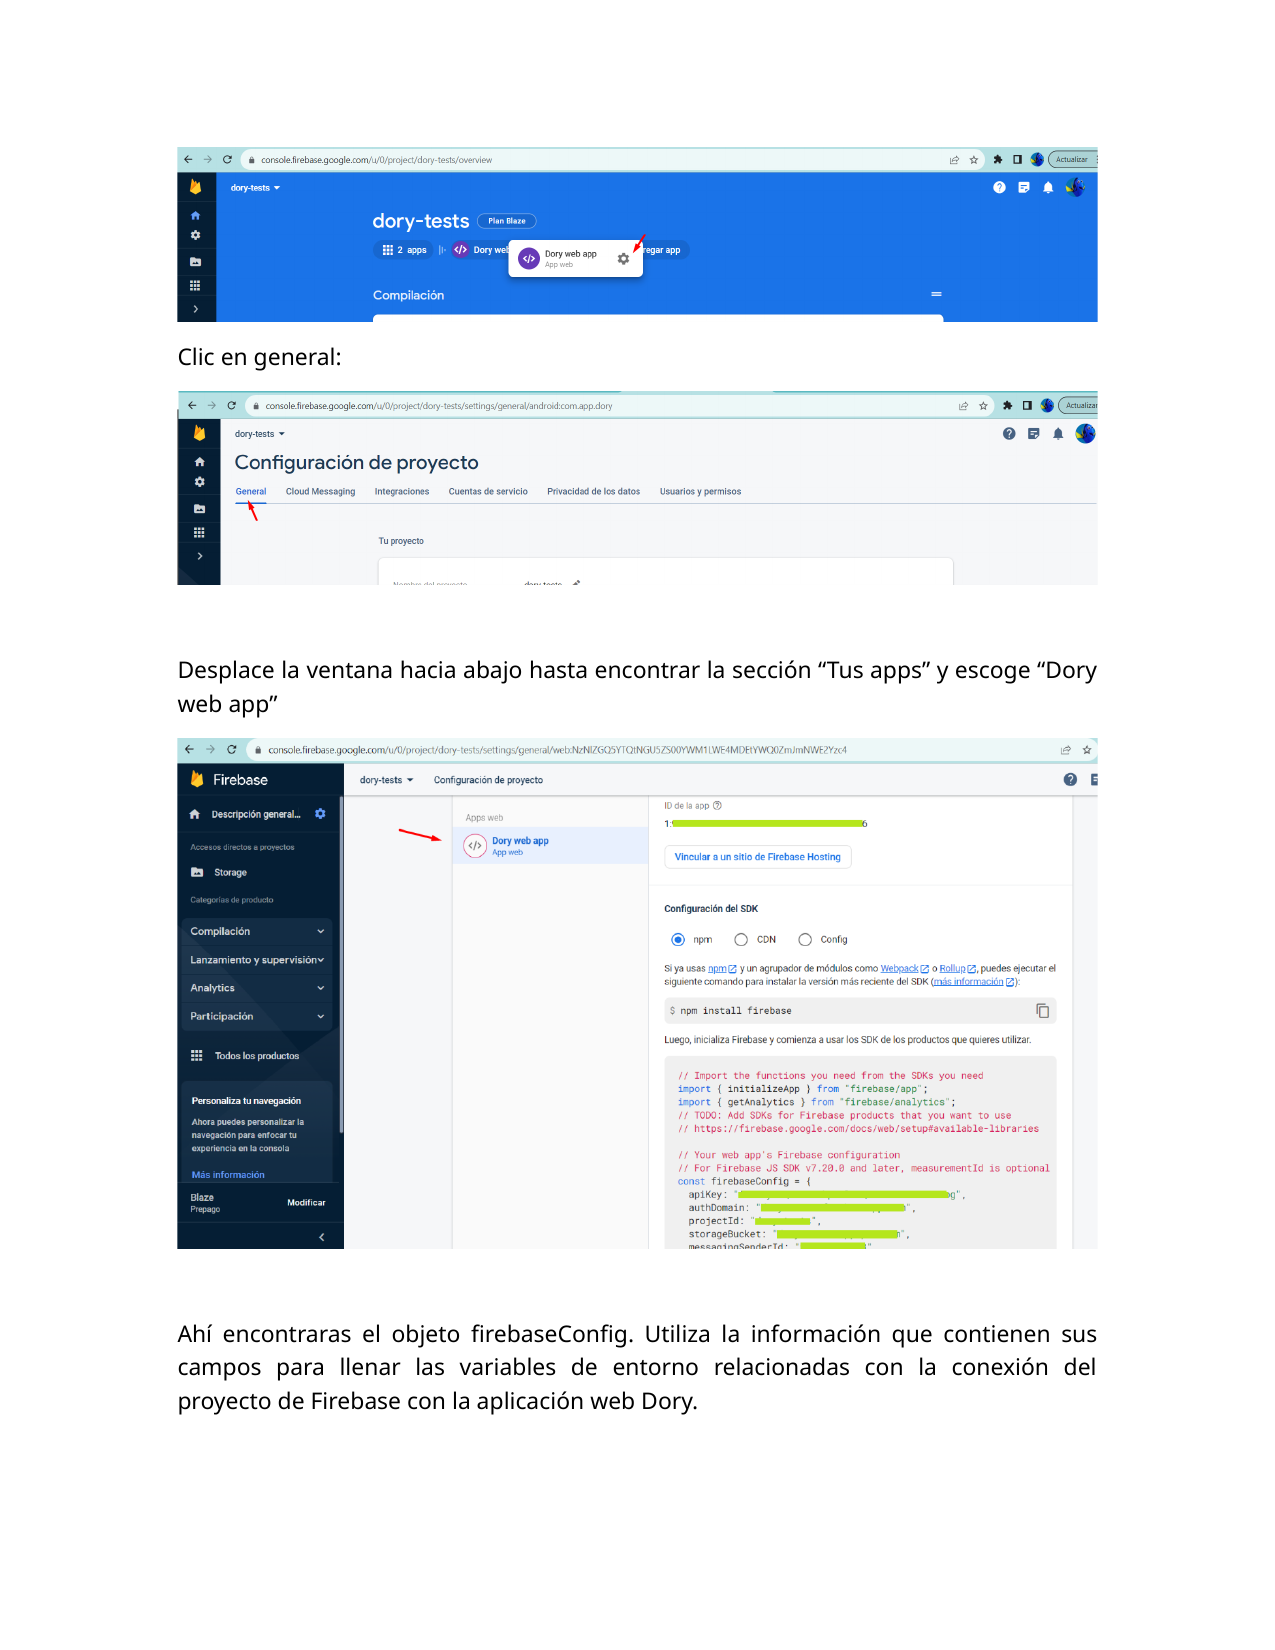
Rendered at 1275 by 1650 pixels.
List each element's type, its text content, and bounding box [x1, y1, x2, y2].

picture [177, 147, 1098, 322]
text Clic en general: [177, 341, 1098, 372]
text Desplace la ventana hacia abajo hasta encontrar la sección “Tus apps” y escoge “Dory web app” [177, 654, 1098, 719]
picture [177, 391, 1098, 585]
picture [177, 738, 1098, 1249]
text Ahí encontraras el objeto firebaseConfig. Utiliza la información que contienen sus campos para llenar las variables de entorno relacionadas con la conexión del proyecto de Firebase con la aplicación web Dory. [177, 1317, 1098, 1416]
